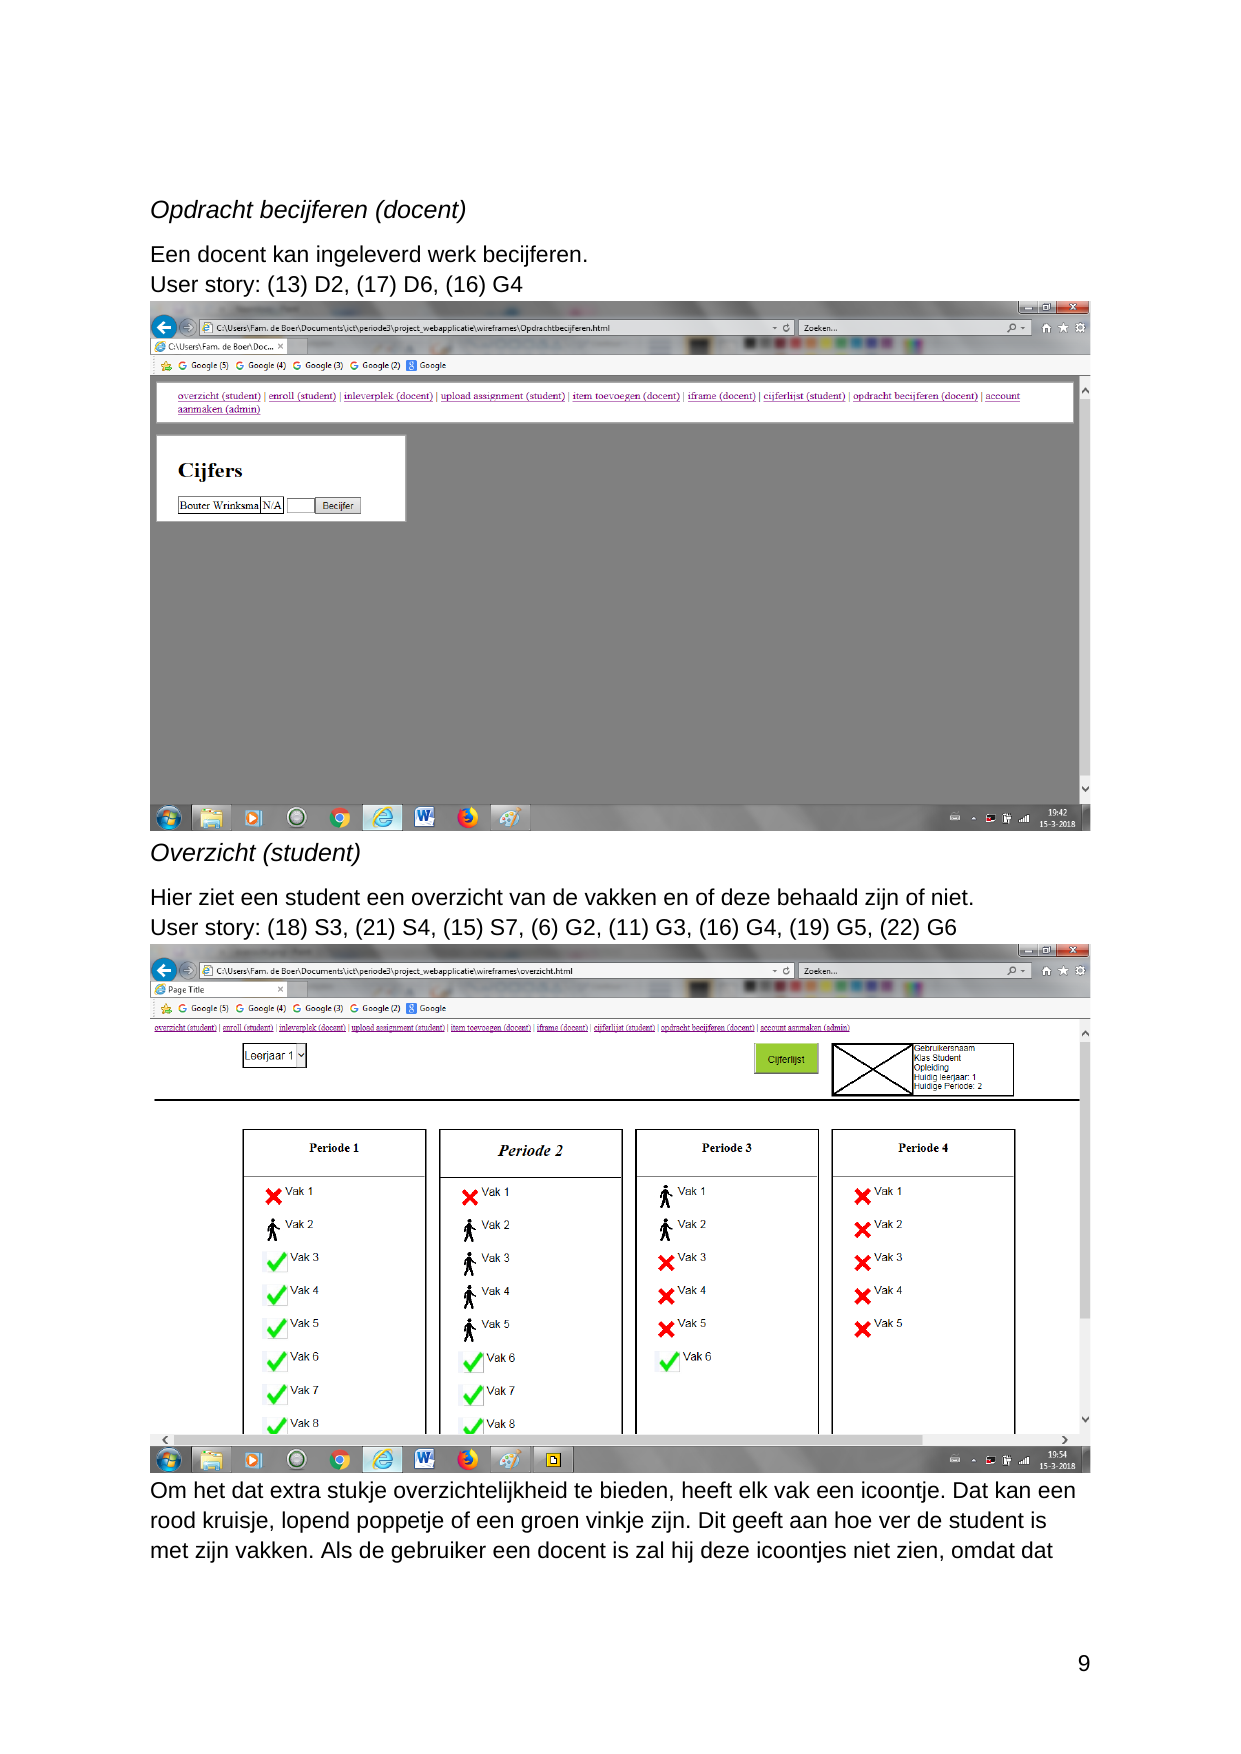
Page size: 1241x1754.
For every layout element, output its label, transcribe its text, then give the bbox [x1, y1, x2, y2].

picture [150, 301, 1091, 831]
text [150, 1477, 1090, 1563]
text Een docent kan ingeleverd werk becijferen. [150, 241, 1090, 267]
text User story: (13) D2, (17) D6, (16) G4 [150, 271, 1090, 298]
subtitle Overzicht (student) [150, 838, 1090, 867]
text User story: (18) S3, (21) S4, (15) S7, (6) G2, (11) G3, (16) G4, (19) G5, (22) G6 [150, 914, 1090, 940]
subtitle Opdracht becijferen (docent) [150, 196, 1090, 224]
picture [150, 944, 1091, 1473]
text Hier ziet een student een overzicht van de vakken en of deze behaald zijn of niet. [150, 884, 1090, 910]
